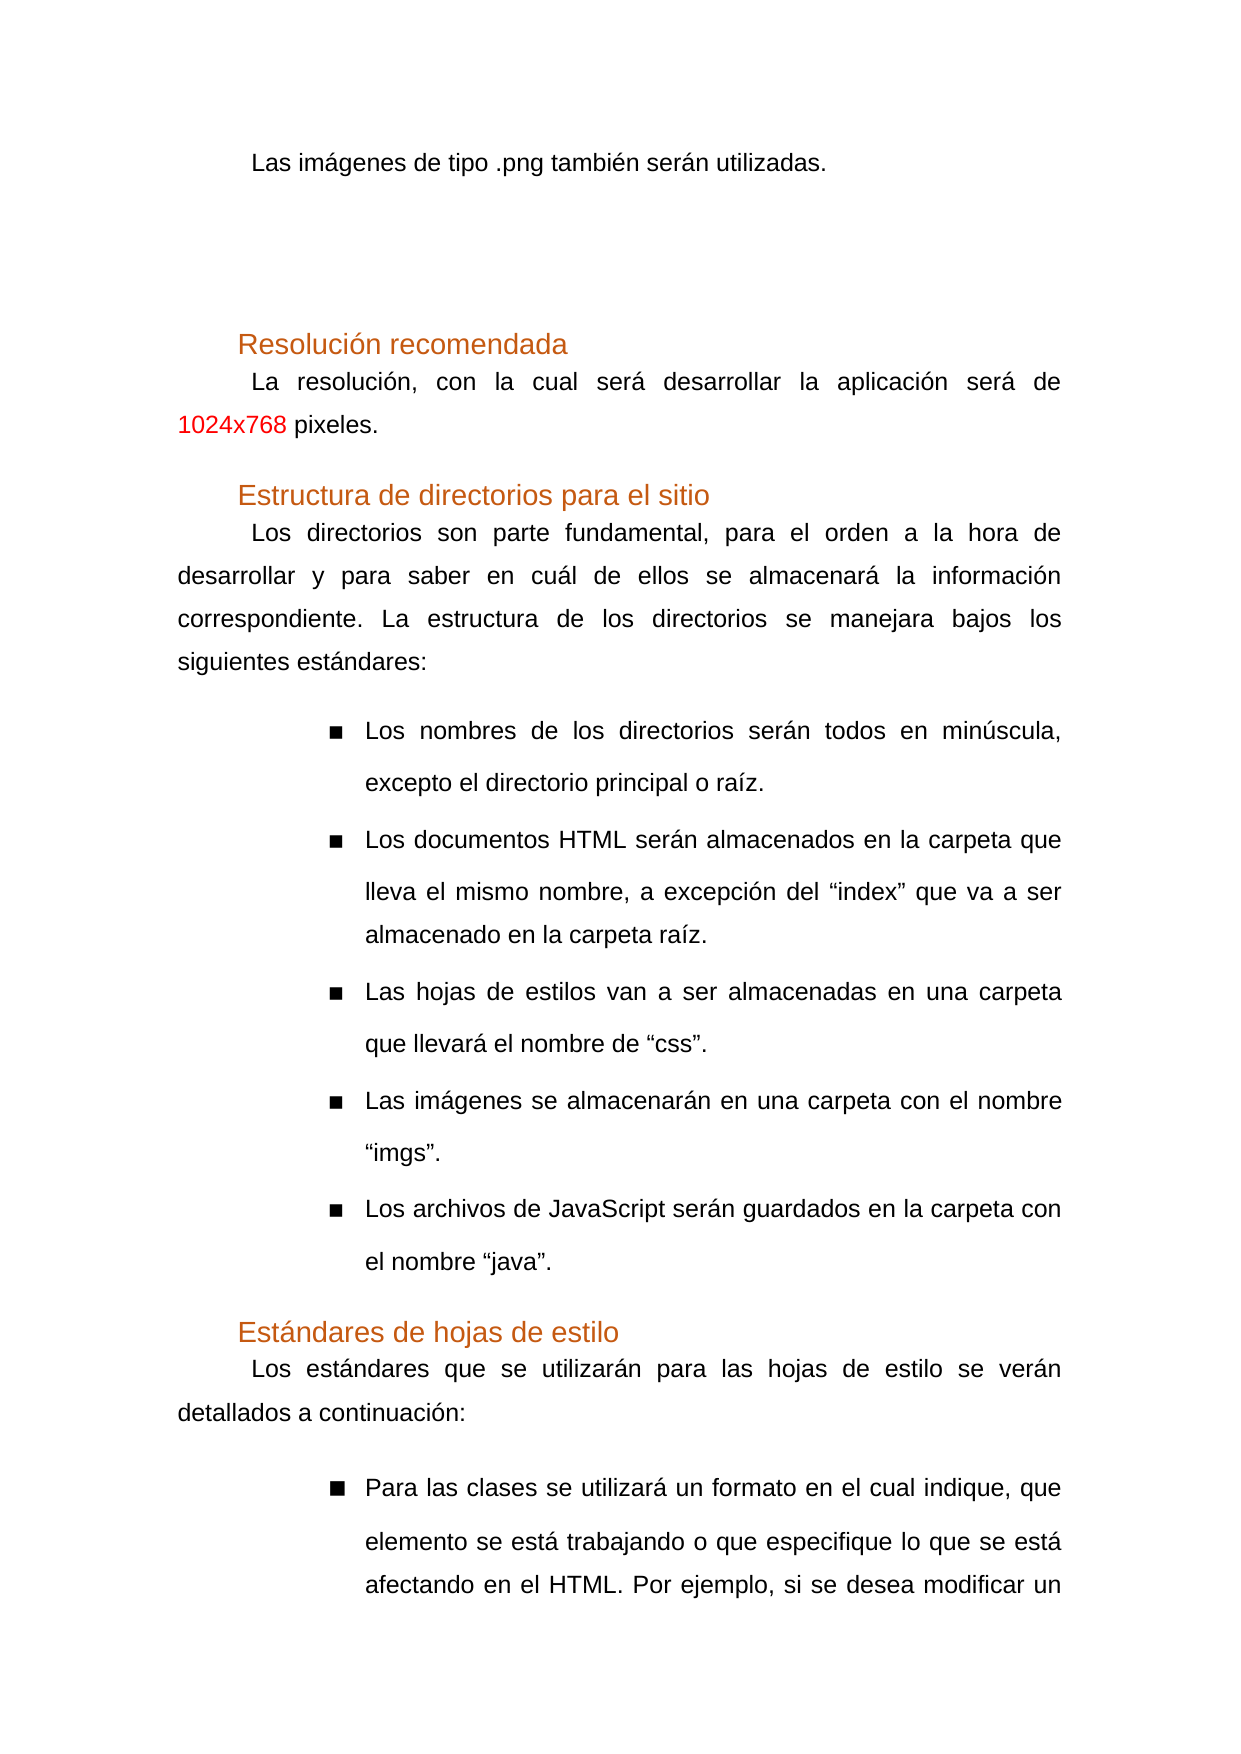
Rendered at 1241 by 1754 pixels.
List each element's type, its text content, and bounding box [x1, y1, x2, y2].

list Las hojas de estilos van a ser almacenadas en una carpeta que llevará el nombre de “css”. [327, 963, 1063, 1058]
subtitle Estándares de hojas de estilo [237, 1315, 1063, 1348]
list Los documentos HTML serán almacenados en la carpeta que lleva el mismo nombre, a excepción del “index” que va a ser almacenado en la carpeta raíz. [327, 812, 1063, 949]
list Las imágenes se almacenarán en una carpeta con el nombre “imgs”. [327, 1072, 1063, 1167]
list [327, 1453, 1063, 1599]
text Los directorios son parte fundamental, para el orden a la hora de desarrollar y para saber en cuál de ellos se almacenará la información correspondiente. La estructura de los directorios se manejara bajos los siguientes estándares: [177, 518, 1063, 676]
text Los estándares que se utilizarán para las hojas de estilo se verán detallados a continuación: [177, 1354, 1063, 1426]
text Las imágenes de tipo .png también serán utilizadas. [177, 148, 1063, 176]
subtitle Resolución recomendada [237, 327, 1063, 361]
list Los nombres de los directorios serán todos en minúscula, excepto el directorio principal o raíz. [327, 703, 1063, 797]
list Los archivos de JavaScript serán guardados en la carpeta con el nombre “java”. [327, 1181, 1063, 1275]
text La resolución, con la cual será desarrollar la aplicación será de 1024x768 pixeles. [177, 367, 1063, 439]
subtitle Estructura de directorios para el sitio [237, 478, 1063, 512]
